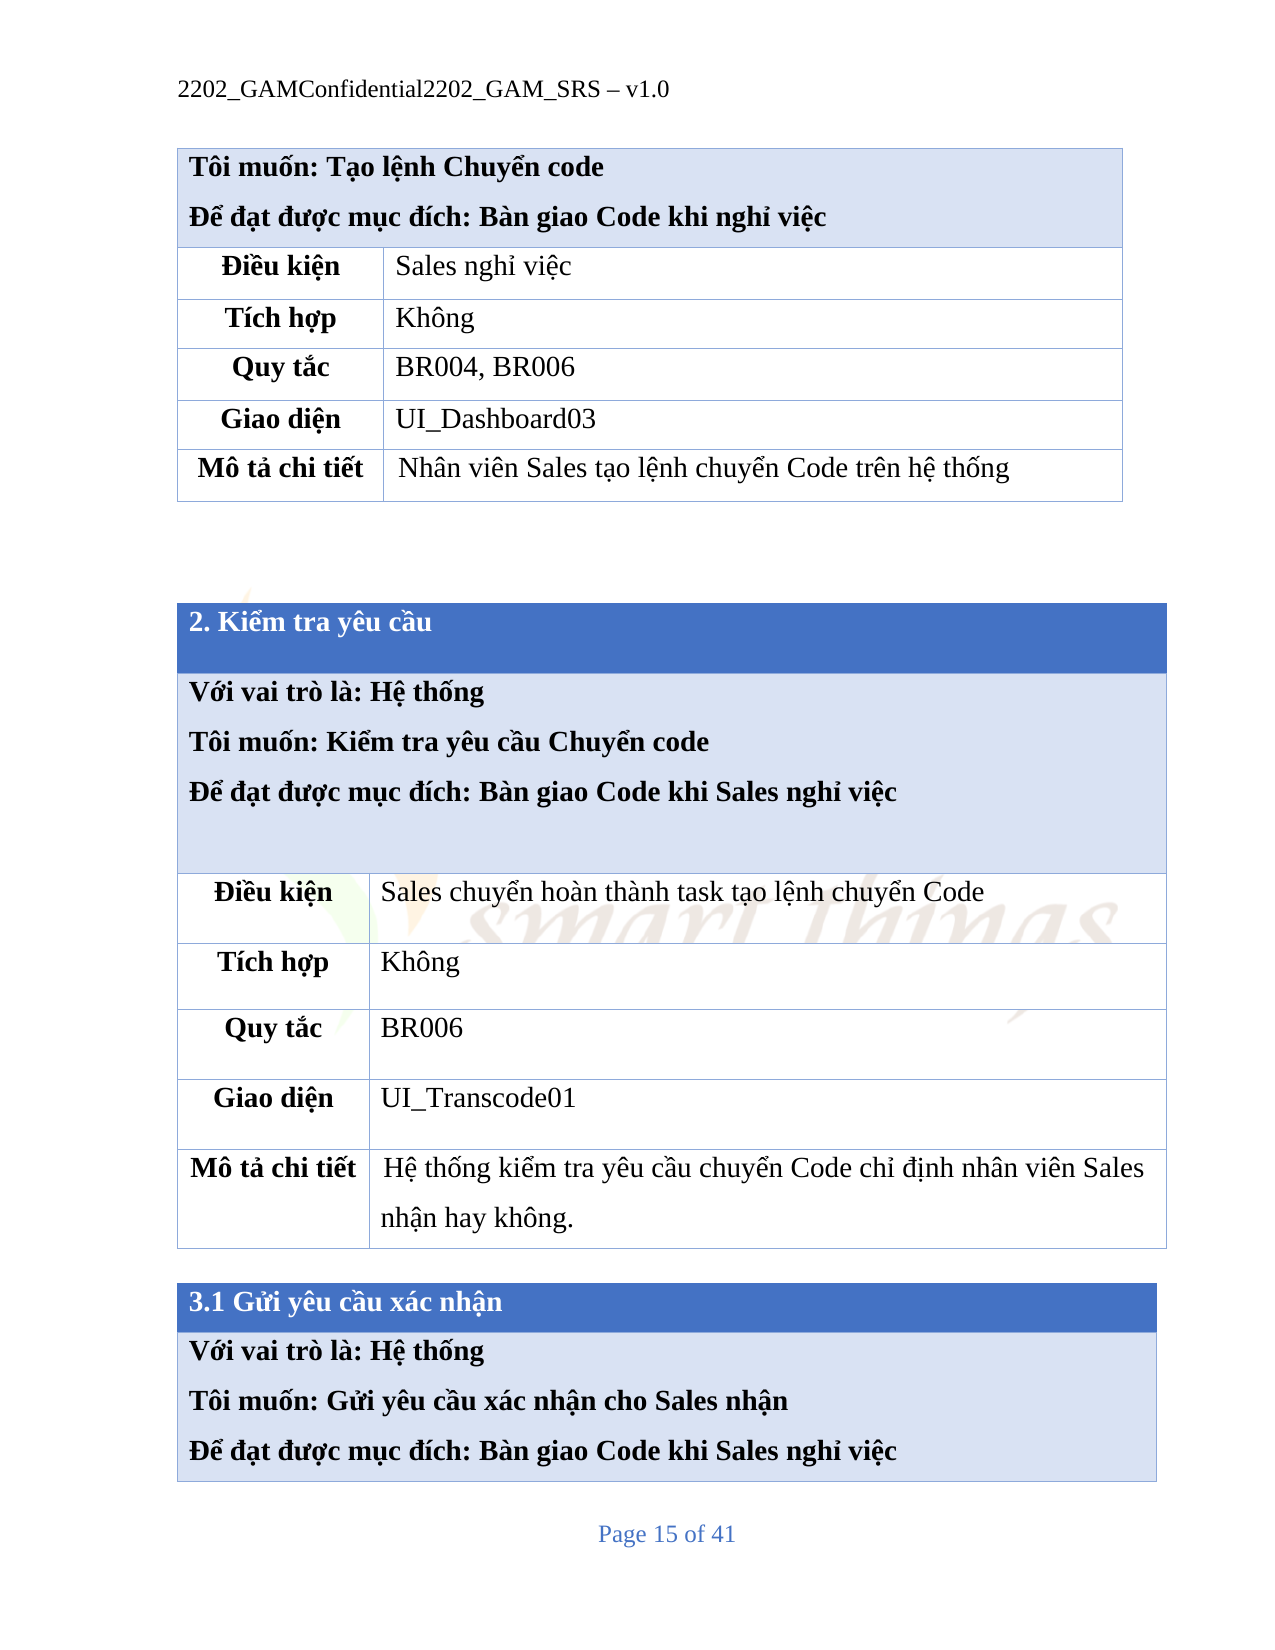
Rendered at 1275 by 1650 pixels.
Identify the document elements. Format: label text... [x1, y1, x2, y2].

table_cell Với vai trò là: Hệ thống Tôi muốn: Kiểm tra yêu cầu Chuyển code Để đạt được mục đích: Bàn giao Code khi Sales nghỉ việc [178, 674, 1166, 873]
table_cell Quy tắc [178, 1010, 369, 1079]
table_cell Sales chuyển hoàn thành task tạo lệnh chuyển Code [370, 874, 1166, 943]
table_cell Hệ thống kiểm tra yêu cầu chuyển Code chỉ định nhân viên Sales nhận hay không. [370, 1150, 1166, 1248]
table_cell Quy tắc [178, 349, 383, 400]
table_cell Tích hợp [178, 944, 369, 1009]
table_cell UI_Transcode01 [370, 1080, 1166, 1149]
table_cell Mô tả chi tiết [178, 1150, 369, 1248]
table_cell Mô tả chi tiết [178, 450, 383, 501]
table_cell UI_Dashboard03 [384, 401, 1122, 449]
table_cell Giao diện [178, 401, 383, 449]
table_header 3.1 Gửi yêu cầu xác nhận [178, 1284, 1156, 1332]
table_cell Với vai trò là: Hệ thống Tôi muốn: Gửi yêu cầu xác nhận cho Sales nhận Để đạt được mục đích: Bàn giao Code khi Sales nghỉ việc [178, 1333, 1156, 1481]
table_cell Điều kiện [178, 248, 383, 299]
table_cell Không [384, 300, 1122, 348]
table_cell Sales nghỉ việc [384, 248, 1122, 299]
table_cell BR004, BR006 [384, 349, 1122, 400]
table_cell Điều kiện [178, 874, 369, 943]
table_cell Nhân viên Sales tạo lệnh chuyển Code trên hệ thống [384, 450, 1122, 501]
table_cell Giao diện [178, 1080, 369, 1149]
table_cell Tích hợp [178, 300, 383, 348]
table_header 2. Kiểm tra yêu cầu [178, 604, 1166, 673]
table_cell Không [370, 944, 1166, 1009]
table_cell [178, 149, 1122, 247]
table_cell BR006 [370, 1010, 1166, 1079]
